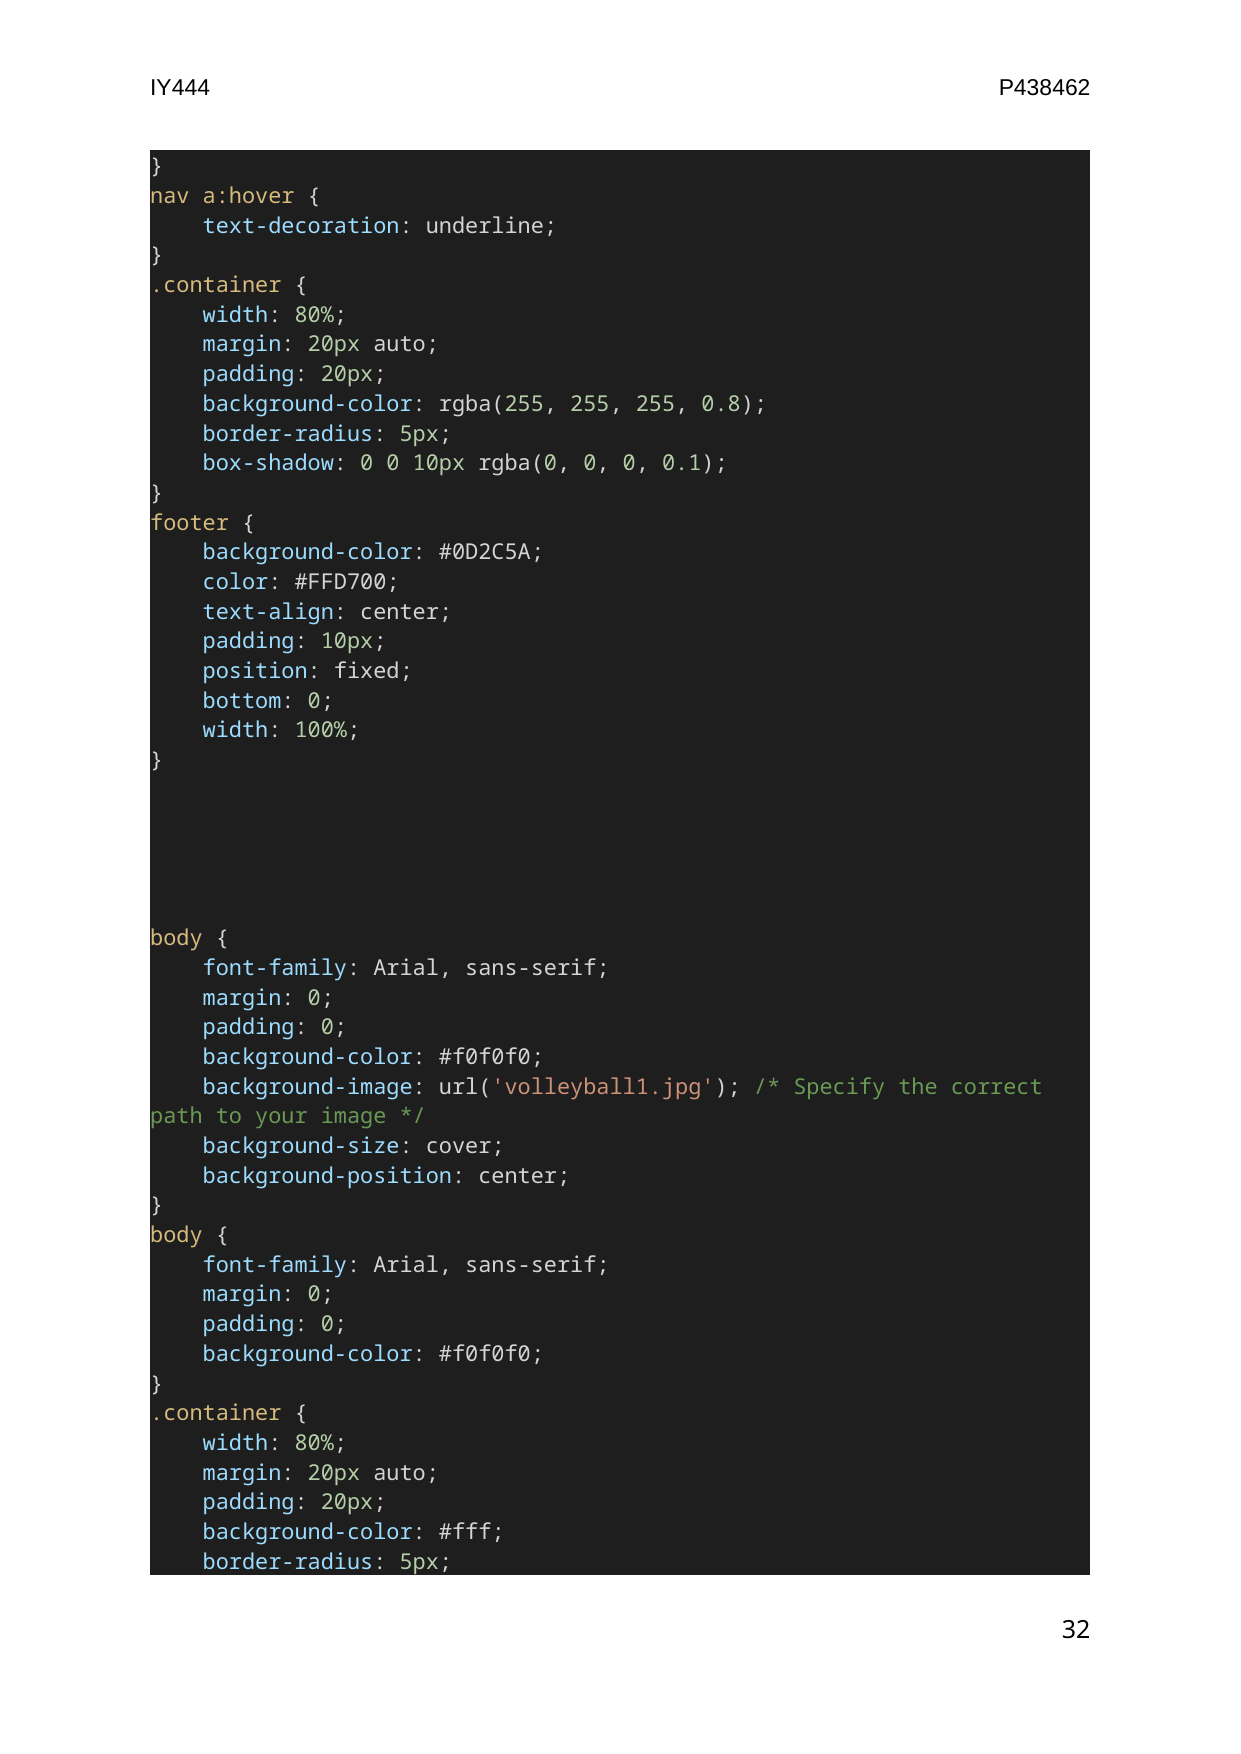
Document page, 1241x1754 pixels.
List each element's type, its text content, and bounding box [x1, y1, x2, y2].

text } [150, 1189, 1090, 1219]
text } [150, 239, 1090, 269]
text padding: 0; [150, 1011, 1090, 1041]
text font-family: Arial, sans-serif; [150, 1248, 1090, 1278]
text background-size: cover; [150, 1130, 1090, 1159]
text background-color: #f0f0f0; [150, 1041, 1090, 1070]
text .container { [150, 269, 1090, 298]
text bottom: 0; [150, 684, 1090, 714]
text width: 100%; [150, 714, 1090, 744]
text margin: 0; [150, 981, 1090, 1011]
text font-family: Arial, sans-serif; [150, 952, 1090, 981]
text footer { [150, 506, 1090, 536]
text margin: 20px auto; [150, 1456, 1090, 1486]
text border-radius: 5px; [150, 417, 1090, 447]
text padding: 20px; [150, 358, 1090, 387]
text margin: 0; [150, 1278, 1090, 1308]
text text-align: center; [150, 595, 1090, 625]
text } [150, 1367, 1090, 1397]
text width: 80%; [150, 298, 1090, 328]
text width: 80%; [150, 1427, 1090, 1456]
text background-position: center; [150, 1159, 1090, 1189]
text } [150, 477, 1090, 506]
text padding: 0; [150, 1308, 1090, 1337]
text margin: 20px auto; [150, 328, 1090, 358]
text color: #FFD700; [150, 566, 1090, 595]
text } [150, 150, 1090, 180]
text .container { [150, 1397, 1090, 1427]
text background-color: rgba(255, 255, 255, 0.8); [150, 387, 1090, 417]
text position: fixed; [150, 655, 1090, 684]
text border-radius: 5px; [150, 1545, 1090, 1575]
text background-image: url('volleyball1.jpg'); /* Specify the correct path to your image */ [150, 1070, 1090, 1130]
text } [150, 744, 1090, 773]
text box-shadow: 0 0 10px rgba(0, 0, 0, 0.1); [150, 447, 1090, 477]
text nav a:hover { [150, 180, 1090, 209]
text background-color: #f0f0f0; [150, 1337, 1090, 1367]
text background-color: #fff; [150, 1516, 1090, 1545]
text padding: 10px; [150, 625, 1090, 655]
text padding: 20px; [150, 1486, 1090, 1516]
text background-color: #0D2C5A; [150, 536, 1090, 566]
text body { [150, 1219, 1090, 1248]
text text-decoration: underline; [150, 209, 1090, 239]
text body { [150, 922, 1090, 952]
